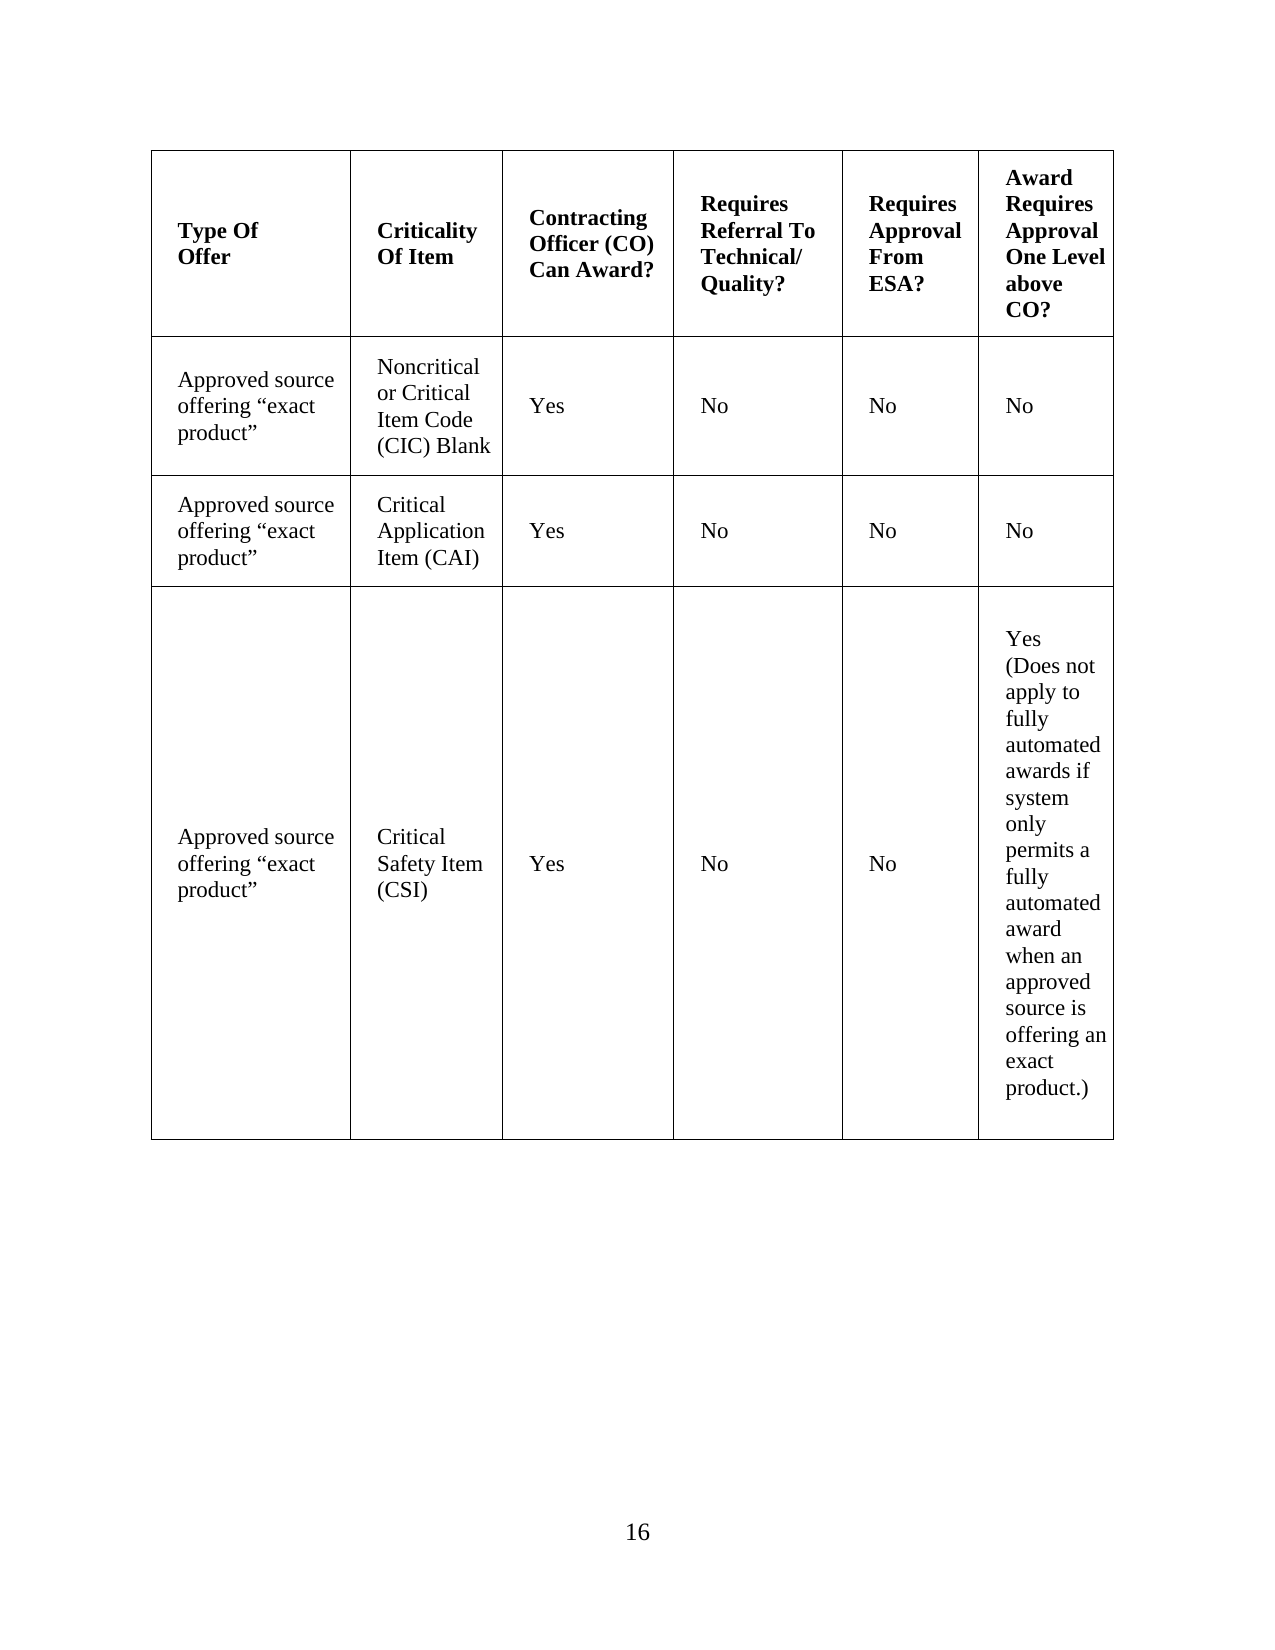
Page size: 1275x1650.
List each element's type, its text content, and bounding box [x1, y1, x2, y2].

table_cell No [674, 337, 842, 475]
table_cell No [979, 476, 1113, 586]
table_cell No [674, 476, 842, 586]
table_cell No [843, 337, 978, 475]
table_cell No [674, 587, 842, 1139]
table_cell Yes (Does not apply to fully automated awards if system only permits a fully automated award when an approved source is offering an exact product.) [979, 587, 1113, 1139]
table_cell No [843, 587, 978, 1139]
table_cell Approved source offering “exact product” [152, 476, 350, 586]
table_header Requires Referral To Technical/ Quality? [674, 151, 842, 336]
table_cell Approved source offering “exact product” [152, 337, 350, 475]
table_cell Noncritical or Critical Item Code (CIC) Blank [351, 337, 502, 475]
table_cell No [979, 337, 1113, 475]
table_cell Approved source offering “exact product” [152, 587, 350, 1139]
table_header Type Of Offer [152, 151, 350, 336]
table_cell Critical Safety Item (CSI) [351, 587, 502, 1139]
table_cell No [843, 476, 978, 586]
table_cell Yes [503, 476, 673, 586]
table_cell Yes [503, 337, 673, 475]
table_cell Critical Application Item (CAI) [351, 476, 502, 586]
table_header Criticality Of Item [351, 151, 502, 336]
table_header Contracting Officer (CO) Can Award? [503, 151, 673, 336]
table_cell Yes [503, 587, 673, 1139]
table_header Requires Approval From ESA? [843, 151, 978, 336]
table_header Award Requires Approval One Level above CO? [979, 151, 1113, 336]
